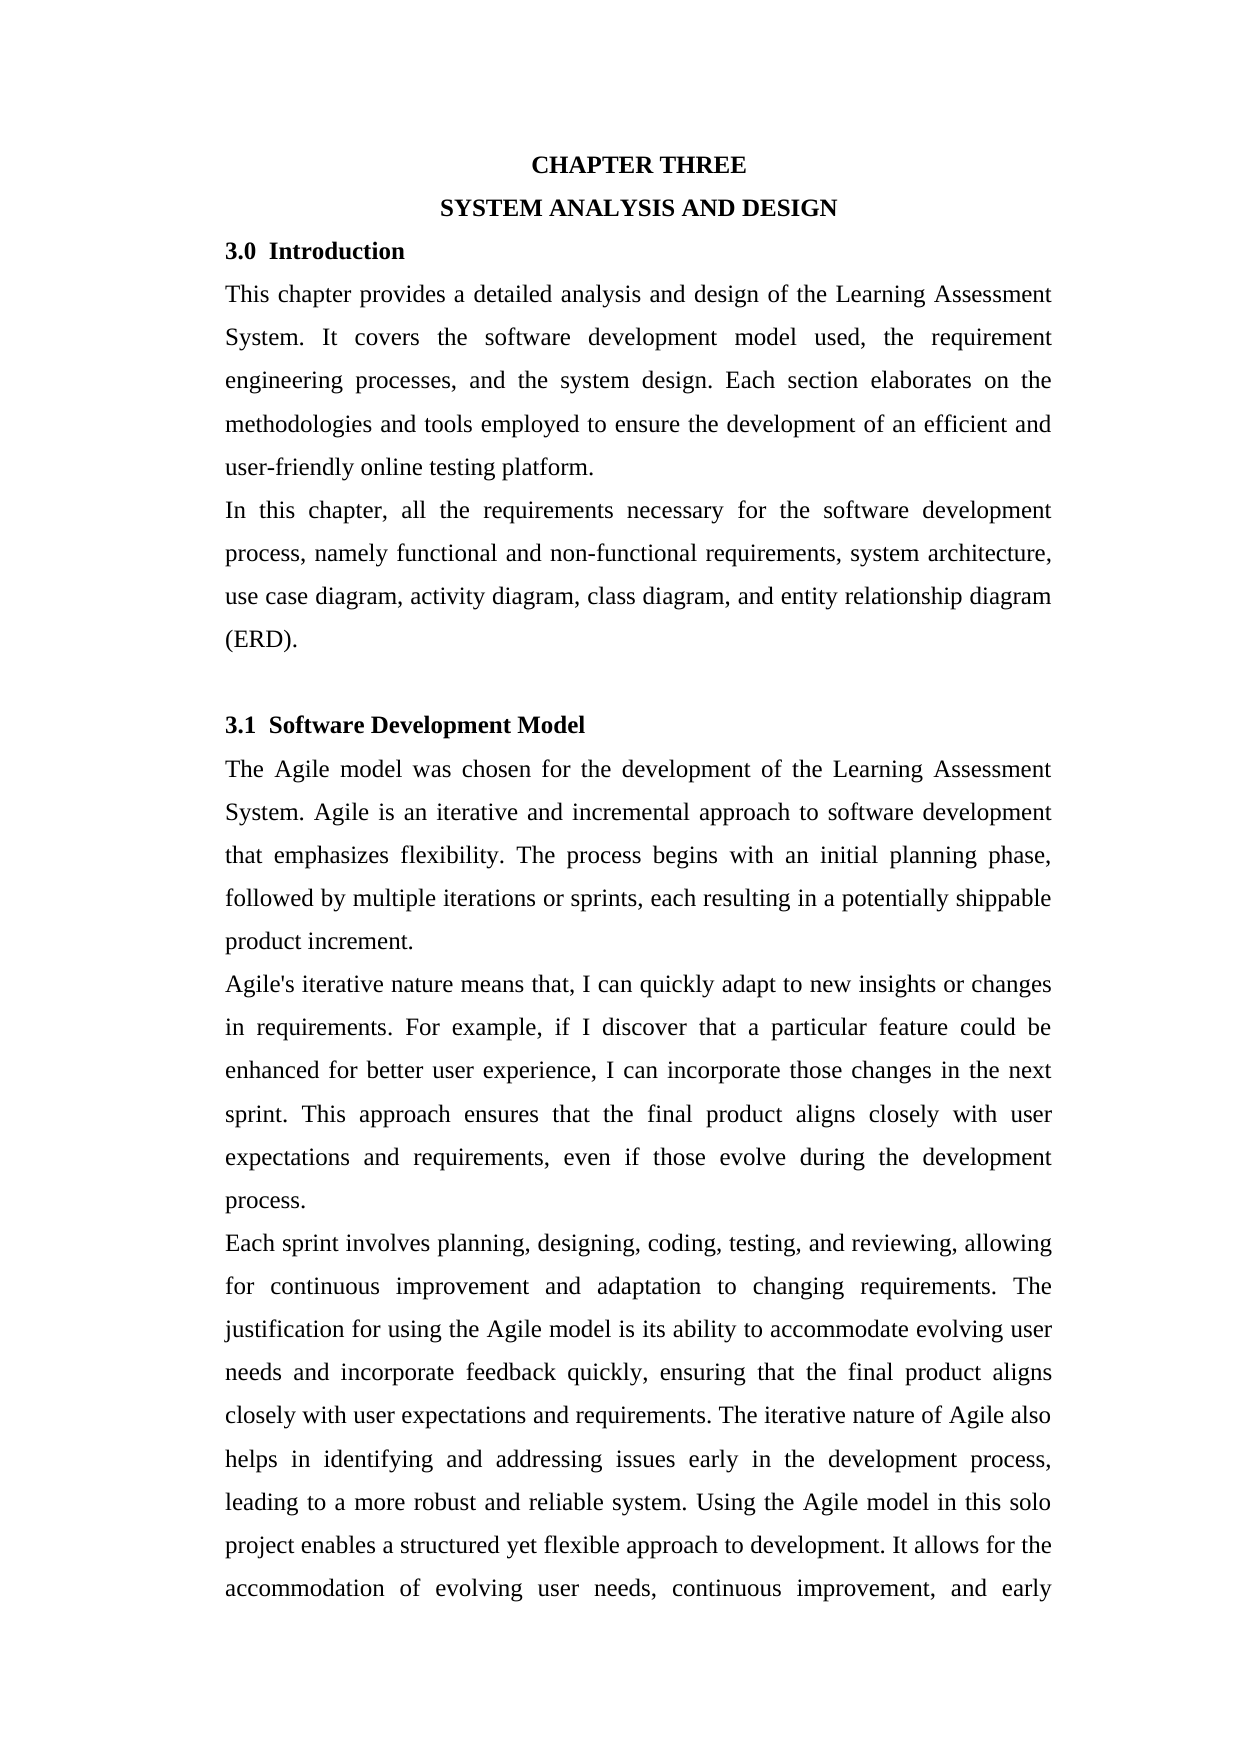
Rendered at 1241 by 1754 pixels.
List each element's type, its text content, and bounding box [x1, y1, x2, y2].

text 3.0 Introduction [225, 236, 1053, 265]
text CHAPTER THREE [225, 150, 1053, 179]
text Agile's iterative nature means that, I can quickly adapt to new insights or changes in requirements. For example, if I discover that a particular feature could be enhanced for better user experience, I can incorporate those changes in the next sprint. This approach ensures that the final product aligns closely with user expectations and requirements, even if those evolve during the development process. [225, 969, 1053, 1214]
text In this chapter, all the requirements necessary for the software development process, namely functional and non-functional requirements, system architecture, use case diagram, activity diagram, class diagram, and entity relationship diagram (ERD). [225, 495, 1053, 653]
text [225, 1228, 1053, 1602]
text SYSTEM ANALYSIS AND DESIGN [225, 193, 1053, 222]
text 3.1 Software Development Model [225, 711, 1053, 739]
text This chapter provides a detailed analysis and design of the Learning Assessment System. It covers the software development model used, the requirement engineering processes, and the system design. Each section elaborates on the methodologies and tools employed to ensure the development of an efficient and user-friendly online testing platform. [225, 279, 1053, 481]
text The Agile model was chosen for the development of the Learning Assessment System. Agile is an iterative and incremental approach to software development that emphasizes flexibility. The process begins with an initial planning phase, followed by multiple iterations or sprints, each resulting in a potentially shippable product increment. [225, 754, 1053, 955]
